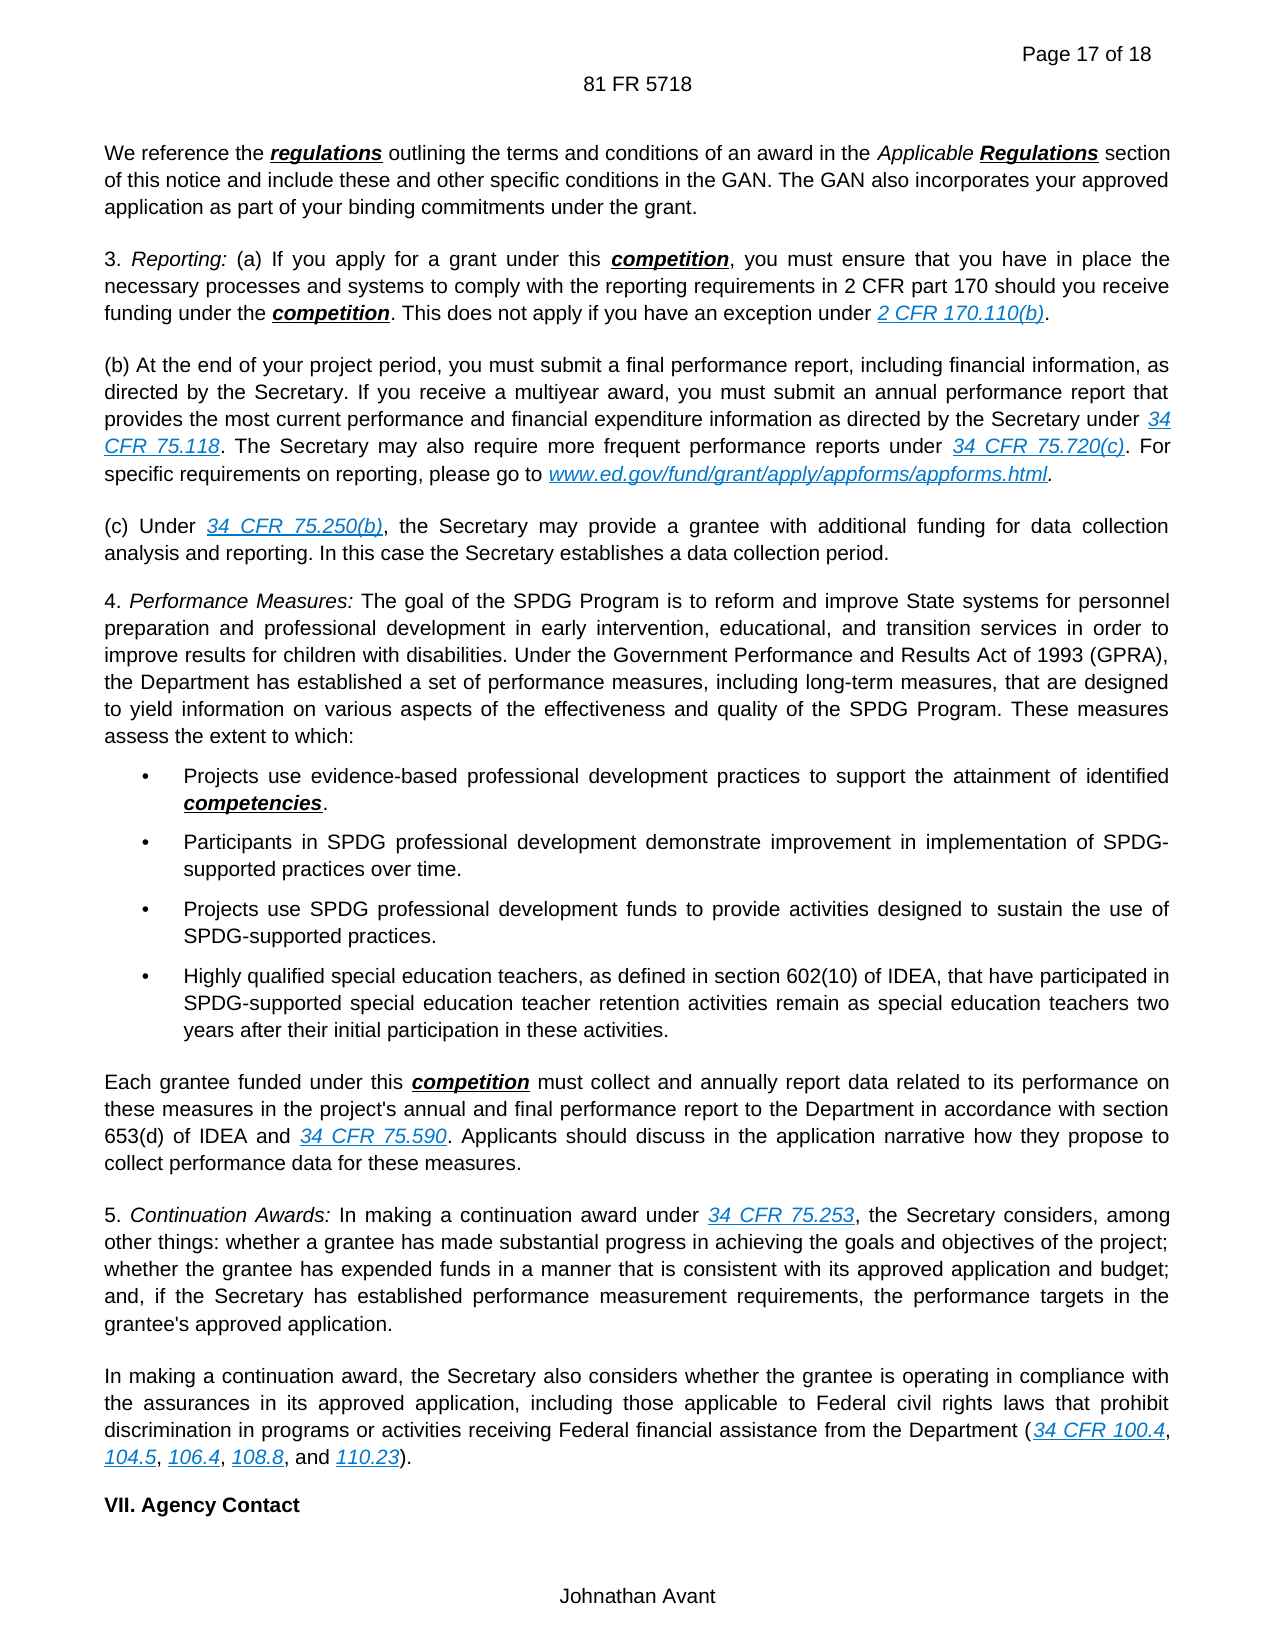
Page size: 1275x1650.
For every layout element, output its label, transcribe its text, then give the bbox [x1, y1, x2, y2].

text (b) At the end of your project period, you must submit a final performance report, including financial information, as directed by the Secretary. If you receive a multiyear award, you must submit an annual performance report that provides the most current performance and financial expenditure information as directed by the Secretary under 34 CFR 75.118. The Secretary may also require more frequent performance reports under 34 CFR 75.720(c). For specific requirements on reporting, please go to www.ed.gov/fund/grant/apply/appforms/appforms.html. [104, 350, 1171, 485]
text 4. Performance Measures: The goal of the SPDG Program is to reform and improve State systems for personnel preparation and professional development in early intervention, educational, and transition services in order to improve results for children with disabilities. Under the Government Performance and Results Act of 1993 (GPRA), the Department has established a set of performance measures, including long-term measures, that are designed to yield information on various aspects of the effectiveness and quality of the SPDG Program. These measures assess the extent to which: [104, 585, 1171, 748]
text 5. Continuation Awards: In making a continuation award under 34 CFR 75.253, the Secretary considers, among other things: whether a grantee has made substantial progress in achieving the goals and objectives of the project; whether the grantee has expended funds in a manner that is consistent with its approved application and budget; and, if the Secretary has established performance measurement requirements, the performance targets in the grantee's approved application. [104, 1200, 1171, 1335]
list Participants in SPDG professional development demonstrate improvement in implementation of SPDG-supported practices over time. [142, 827, 1171, 881]
text VII. Agency Contact [104, 1489, 1171, 1517]
list Projects use SPDG professional development funds to provide activities designed to sustain the use of SPDG-supported practices. [142, 894, 1171, 948]
text (c) Under 34 CFR 75.250(b), the Secretary may provide a grantee with additional funding for data collection analysis and reporting. In this case the Secretary establishes a data collection period. [104, 510, 1171, 564]
text In making a continuation award, the Secretary also considers whether the grantee is operating in compliance with the assurances in its approved application, including those applicable to Federal civil rights laws that prohibit discrimination in programs or activities receiving Federal financial assistance from the Department (34 CFR 100.4, 104.5, 106.4, 108.8, and 110.23). [104, 1360, 1171, 1469]
text Each grantee funded under this competition must collect and annually report data related to its performance on these measures in the project's annual and final performance report to the Department in accordance with section 653(d) of IDEA and 34 CFR 75.590. Applicants should discuss in the application narrative how they propose to collect performance data for these measures. [104, 1067, 1171, 1175]
list Projects use evidence-based professional development practices to support the attainment of identified competencies. [142, 760, 1171, 814]
text We reference the regulations outlining the terms and conditions of an award in the Applicable Regulations section of this notice and include these and other specific conditions in the GAN. The GAN also incorporates your approved application as part of your binding commitments under the grant. [104, 137, 1171, 219]
list Highly qualified special education teachers, as defined in section 602(10) of IDEA, that have participated in SPDG-supported special education teacher retention activities remain as special education teachers two years after their initial participation in these activities. [142, 960, 1171, 1042]
text 3. Reporting: (a) If you apply for a grant under this competition, you must ensure that you have in place the necessary processes and systems to comply with the reporting requirements in 2 CFR part 170 should you receive funding under the competition. This does not apply if you have an exception under 2 CFR 170.110(b). [104, 244, 1171, 325]
